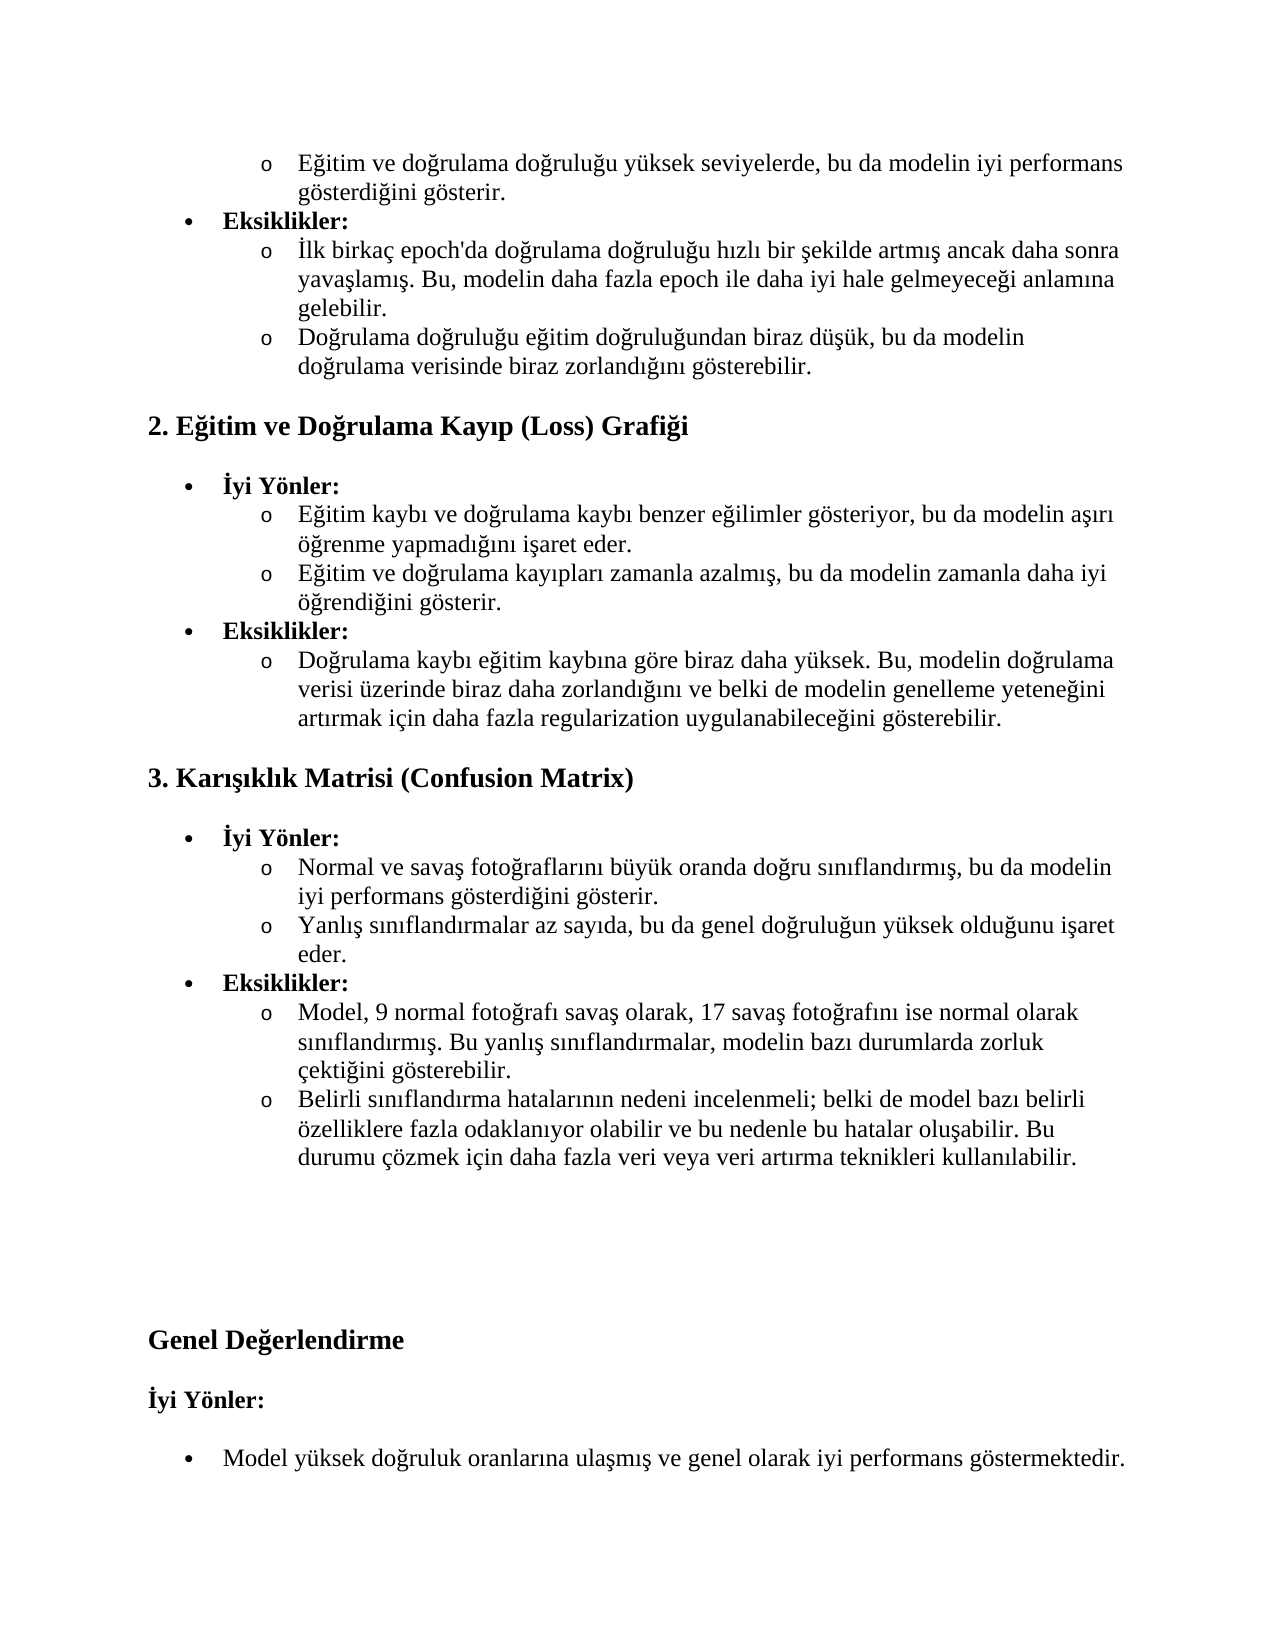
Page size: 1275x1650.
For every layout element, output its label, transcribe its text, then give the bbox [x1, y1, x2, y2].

list Model yüksek doğruluk oranlarına ulaşmış ve genel olarak iyi performans göstermektedir. [185, 1443, 1127, 1472]
list İyi Yönler: [185, 471, 1127, 499]
list Eksiklikler: [185, 616, 1127, 645]
list Belirli sınıflandırma hatalarının nedeni incelenmeli; belki de model bazı belirli özelliklere fazla odaklanıyor olabilir ve bu nedenle bu hatalar oluşabilir. Bu durumu çözmek için daha fazla veri veya veri artırma teknikleri kullanılabilir. [260, 1084, 1127, 1171]
text İyi Yönler: [148, 1385, 1127, 1414]
list Doğrulama kaybı eğitim kaybına göre biraz daha yüksek. Bu, modelin doğrulama verisi üzerinde biraz daha zorlandığını ve belki de modelin genelleme yeteneğini artırmak için daha fazla regularization uygulanabileceğini gösterebilir. [260, 645, 1127, 732]
list Eğitim kaybı ve doğrulama kaybı benzer eğilimler gösteriyor, bu da modelin aşırı öğrenme yapmadığını işaret eder. [260, 499, 1127, 558]
text Genel Değerlendirme [148, 1323, 1127, 1356]
list Normal ve savaş fotoğraflarını büyük oranda doğru sınıflandırmış, bu da modelin iyi performans gösterdiğini gösterir. [260, 852, 1127, 910]
list Eksiklikler: [185, 206, 1127, 235]
list İlk birkaç epoch'da doğrulama doğruluğu hızlı bir şekilde artmış ancak daha sonra yavaşlamış. Bu, modelin daha fazla epoch ile daha iyi hale gelmeyeceği anlamına gelebilir. [260, 235, 1127, 322]
list Model, 9 normal fotoğrafı savaş olarak, 17 savaş fotoğrafını ise normal olarak sınıflandırmış. Bu yanlış sınıflandırmalar, modelin bazı durumlarda zorluk çektiğini gösterebilir. [260, 997, 1127, 1084]
list Doğrulama doğruluğu eğitim doğruluğundan biraz düşük, bu da modelin doğrulama verisinde biraz zorlandığını gösterebilir. [260, 322, 1127, 380]
list Eğitim ve doğrulama doğruluğu yüksek seviyelerde, bu da modelin iyi performans gösterdiğini gösterir. [260, 148, 1127, 206]
list Eğitim ve doğrulama kayıpları zamanla azalmış, bu da modelin zamanla daha iyi öğrendiğini gösterir. [260, 558, 1127, 616]
list Eksiklikler: [185, 968, 1127, 997]
text 3. Karışıklık Matrisi (Confusion Matrix) [148, 761, 1127, 794]
list Yanlış sınıflandırmalar az sayıda, bu da genel doğruluğun yüksek olduğunu işaret eder. [260, 910, 1127, 968]
list İyi Yönler: [185, 823, 1127, 852]
text 2. Eğitim ve Doğrulama Kayıp (Loss) Grafiği [148, 409, 1127, 442]
